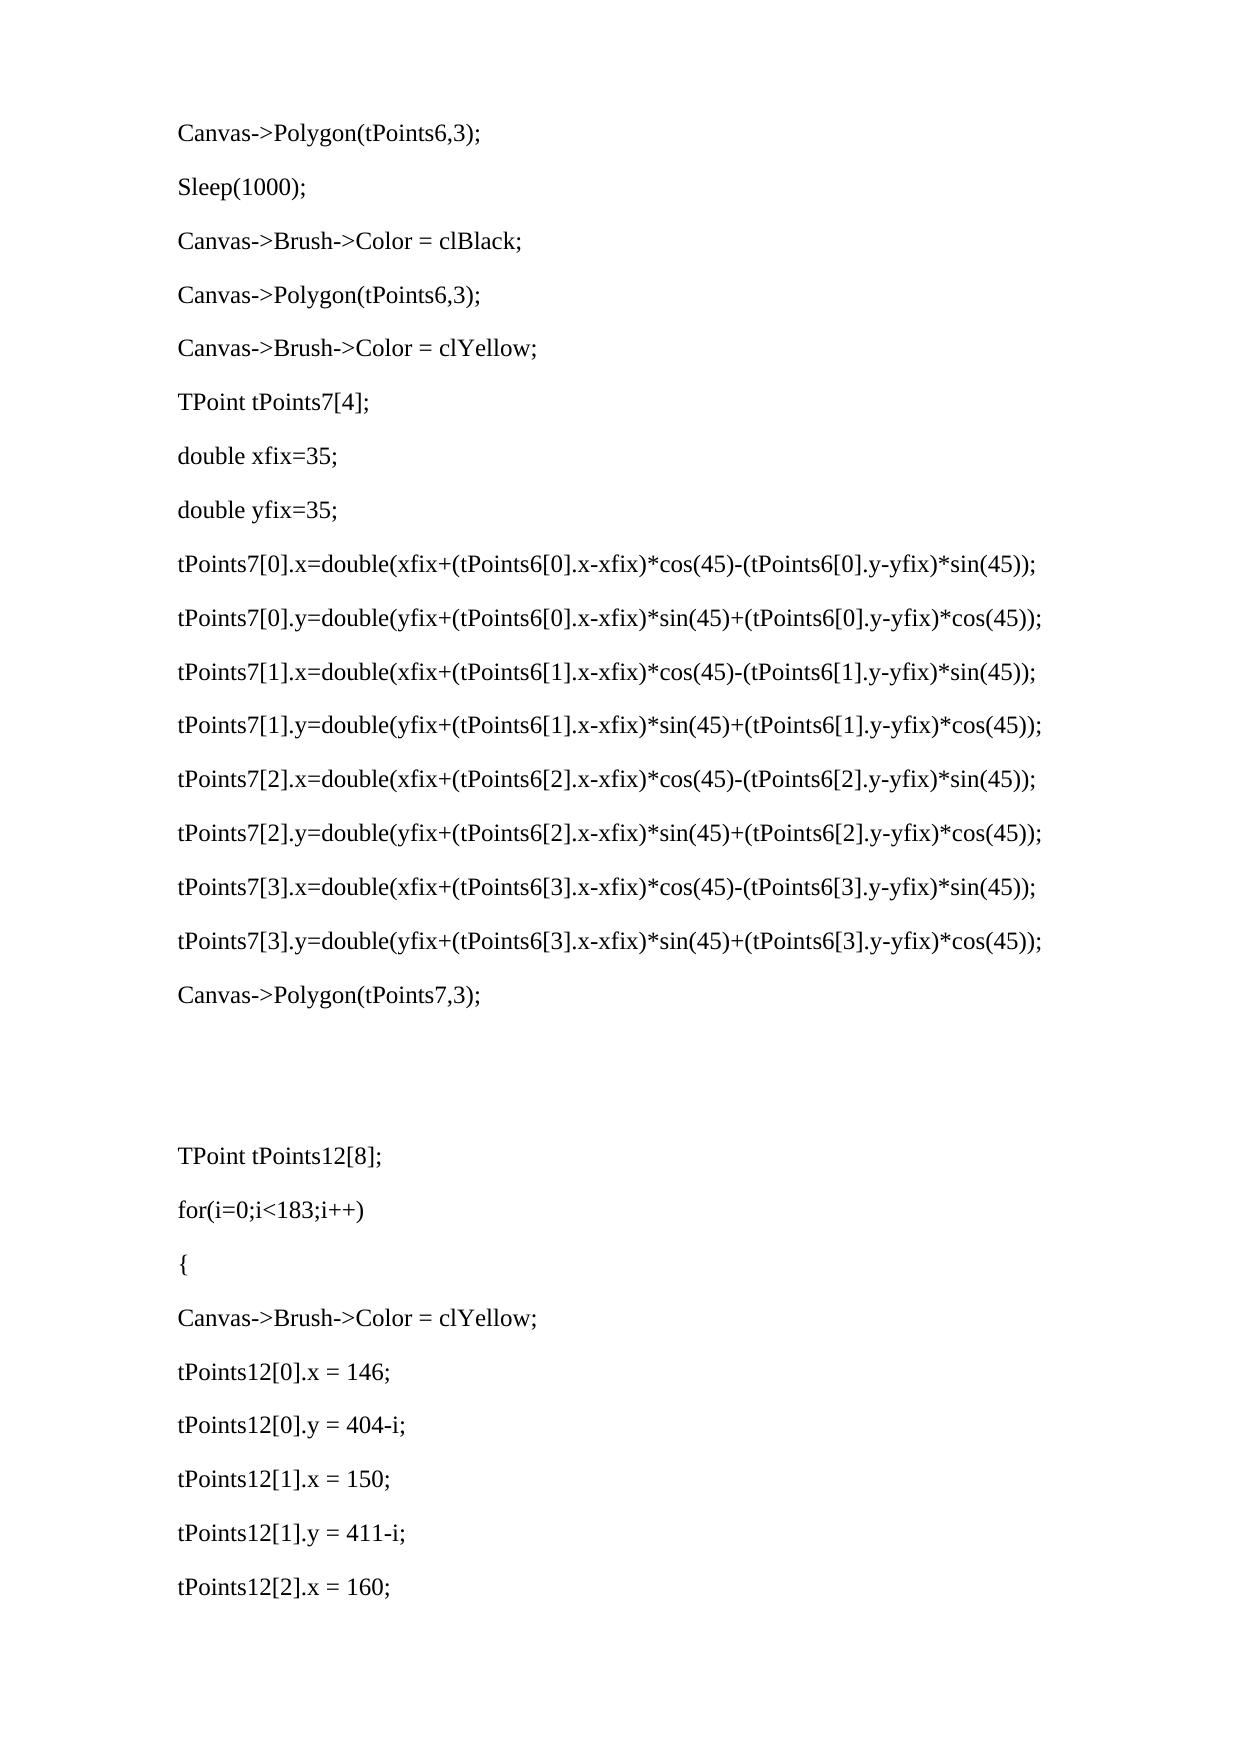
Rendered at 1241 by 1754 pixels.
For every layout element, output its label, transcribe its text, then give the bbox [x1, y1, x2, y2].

text Canvas->Brush->Color = clYellow; [177, 333, 1152, 362]
text double xfix=35; [177, 441, 1152, 470]
text tPoints7[1].y=double(yfix+(tPoints6[1].x-xfix)*sin(45)+(tPoints6[1].y-yfix)*cos(45)); [177, 711, 1152, 739]
text tPoints7[0].x=double(xfix+(tPoints6[0].x-xfix)*cos(45)-(tPoints6[0].y-yfix)*sin(45)); [177, 549, 1152, 578]
text double yfix=35; [177, 495, 1152, 524]
text tPoints12[1].x = 150; [177, 1464, 1152, 1493]
text TPoint tPoints7[4]; [177, 387, 1152, 416]
text Canvas->Brush->Color = clYellow; [177, 1303, 1152, 1332]
text tPoints7[2].y=double(yfix+(tPoints6[2].x-xfix)*sin(45)+(tPoints6[2].y-yfix)*cos(45)); [177, 818, 1152, 847]
text TPoint tPoints12[8]; [177, 1141, 1152, 1170]
text tPoints12[2].x = 160; [177, 1572, 1152, 1601]
text tPoints12[0].x = 146; [177, 1357, 1152, 1386]
text tPoints12[1].y = 411-i; [177, 1518, 1152, 1547]
text for(i=0;i<183;i++) [177, 1195, 1152, 1224]
text tPoints7[1].x=double(xfix+(tPoints6[1].x-xfix)*cos(45)-(tPoints6[1].y-yfix)*sin(45)); [177, 657, 1152, 685]
text tPoints12[0].y = 404-i; [177, 1411, 1152, 1439]
text tPoints7[2].x=double(xfix+(tPoints6[2].x-xfix)*cos(45)-(tPoints6[2].y-yfix)*sin(45)); [177, 764, 1152, 793]
text { [177, 1249, 1152, 1278]
text tPoints7[0].y=double(yfix+(tPoints6[0].x-xfix)*sin(45)+(tPoints6[0].y-yfix)*cos(45)); [177, 603, 1152, 632]
text tPoints7[3].x=double(xfix+(tPoints6[3].x-xfix)*cos(45)-(tPoints6[3].y-yfix)*sin(45)); [177, 872, 1152, 901]
text Canvas->Polygon(tPoints7,3); [177, 980, 1152, 1008]
text Canvas->Polygon(tPoints6,3); [177, 280, 1152, 308]
text Sleep(1000); [177, 172, 1152, 201]
text tPoints7[3].y=double(yfix+(tPoints6[3].x-xfix)*sin(45)+(tPoints6[3].y-yfix)*cos(45)); [177, 926, 1152, 955]
text Canvas->Polygon(tPoints6,3); [177, 118, 1152, 147]
text Canvas->Brush->Color = clBlack; [177, 226, 1152, 254]
